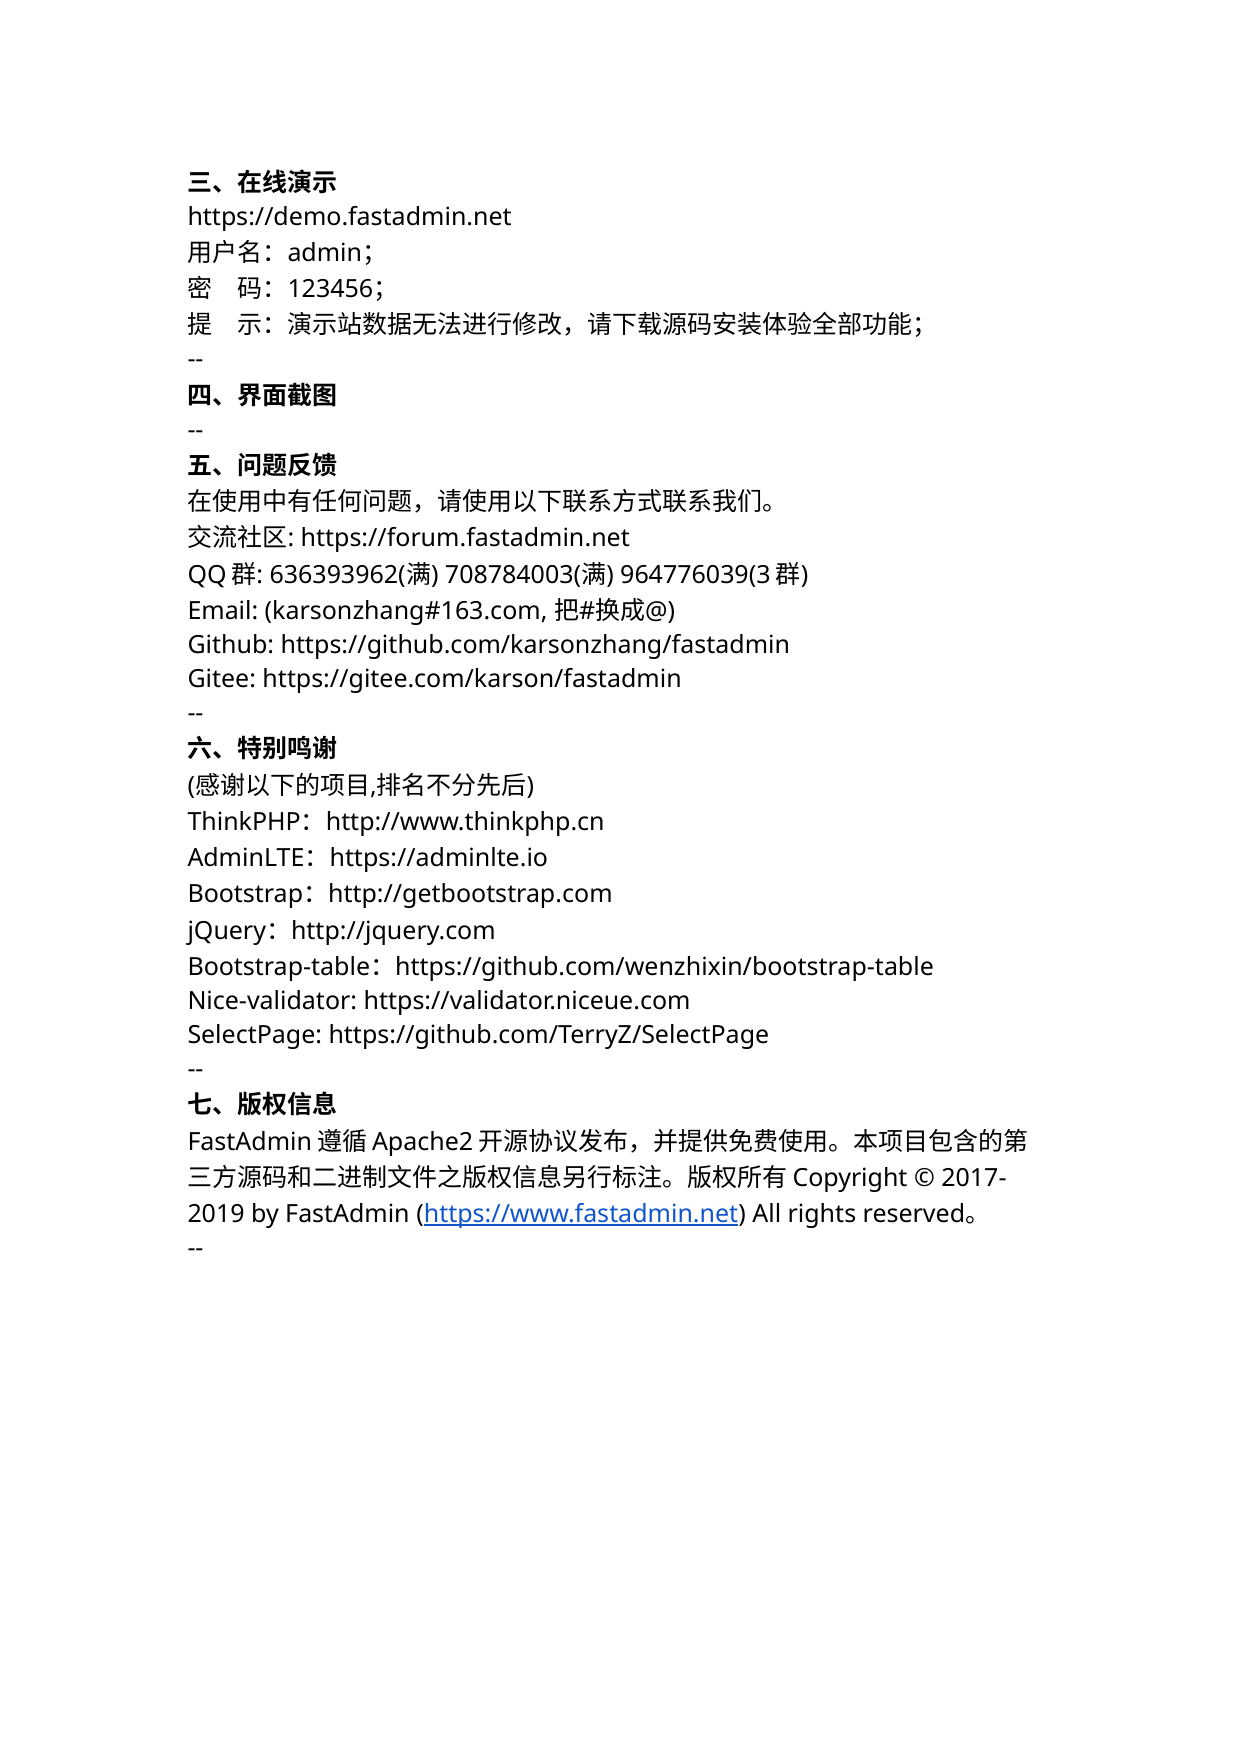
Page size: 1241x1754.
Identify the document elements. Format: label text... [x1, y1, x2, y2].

text -- [187, 1230, 1053, 1264]
text -- [187, 1051, 1053, 1085]
text 交流社区: https://forum.fastadmin.net [187, 518, 1053, 554]
text ThinkPHP：http://www.thinkphp.cn [187, 801, 1053, 838]
text SelectPage: https://github.com/TerryZ/SelectPage [187, 1017, 1053, 1051]
text 用户名：admin； [187, 232, 1053, 268]
text (感谢以下的项目,排名不分先后) [187, 765, 1053, 801]
text 五、问题反馈 [187, 445, 1053, 482]
text 四、界面截图 [187, 375, 1053, 411]
text Email: (karsonzhang#163.com, 把#换成@) [187, 590, 1053, 627]
text 三、在线演示 [187, 162, 1053, 198]
text jQuery：http://jquery.com [187, 910, 1053, 946]
text Bootstrap-table：https://github.com/wenzhixin/bootstrap-table [187, 946, 1053, 983]
text FastAdmin遵循Apache2开源协议发布，并提供免费使用。本项目包含的第三方源码和二进制文件之版权信息另行标注。版权所有Copyright © 2017-2019 by FastAdmin (https://www.fastadmin.net) All rights reserved。 [187, 1121, 1053, 1230]
text 提 示：演示站数据无法进行修改，请下载源码安装体验全部功能； [187, 305, 1053, 341]
text Bootstrap：http://getbootstrap.com [187, 874, 1053, 910]
text Github: https://github.com/karsonzhang/fastadmin [187, 627, 1053, 661]
text QQ群: 636393962(满) 708784003(满) 964776039(3群) [187, 554, 1053, 590]
text AdminLTE：https://adminlte.io [187, 838, 1053, 874]
text -- [187, 341, 1053, 375]
text 密 码：123456； [187, 268, 1053, 305]
text -- [187, 695, 1053, 729]
text 在使用中有任何问题，请使用以下联系方式联系我们。 [187, 482, 1053, 518]
text 七、版权信息 [187, 1085, 1053, 1121]
text 六、特别鸣谢 [187, 729, 1053, 765]
text Nice-validator: https://validator.niceue.com [187, 983, 1053, 1017]
text Gitee: https://gitee.com/karson/fastadmin [187, 661, 1053, 695]
text https://demo.fastadmin.net [187, 198, 1053, 232]
text -- [187, 411, 1053, 445]
